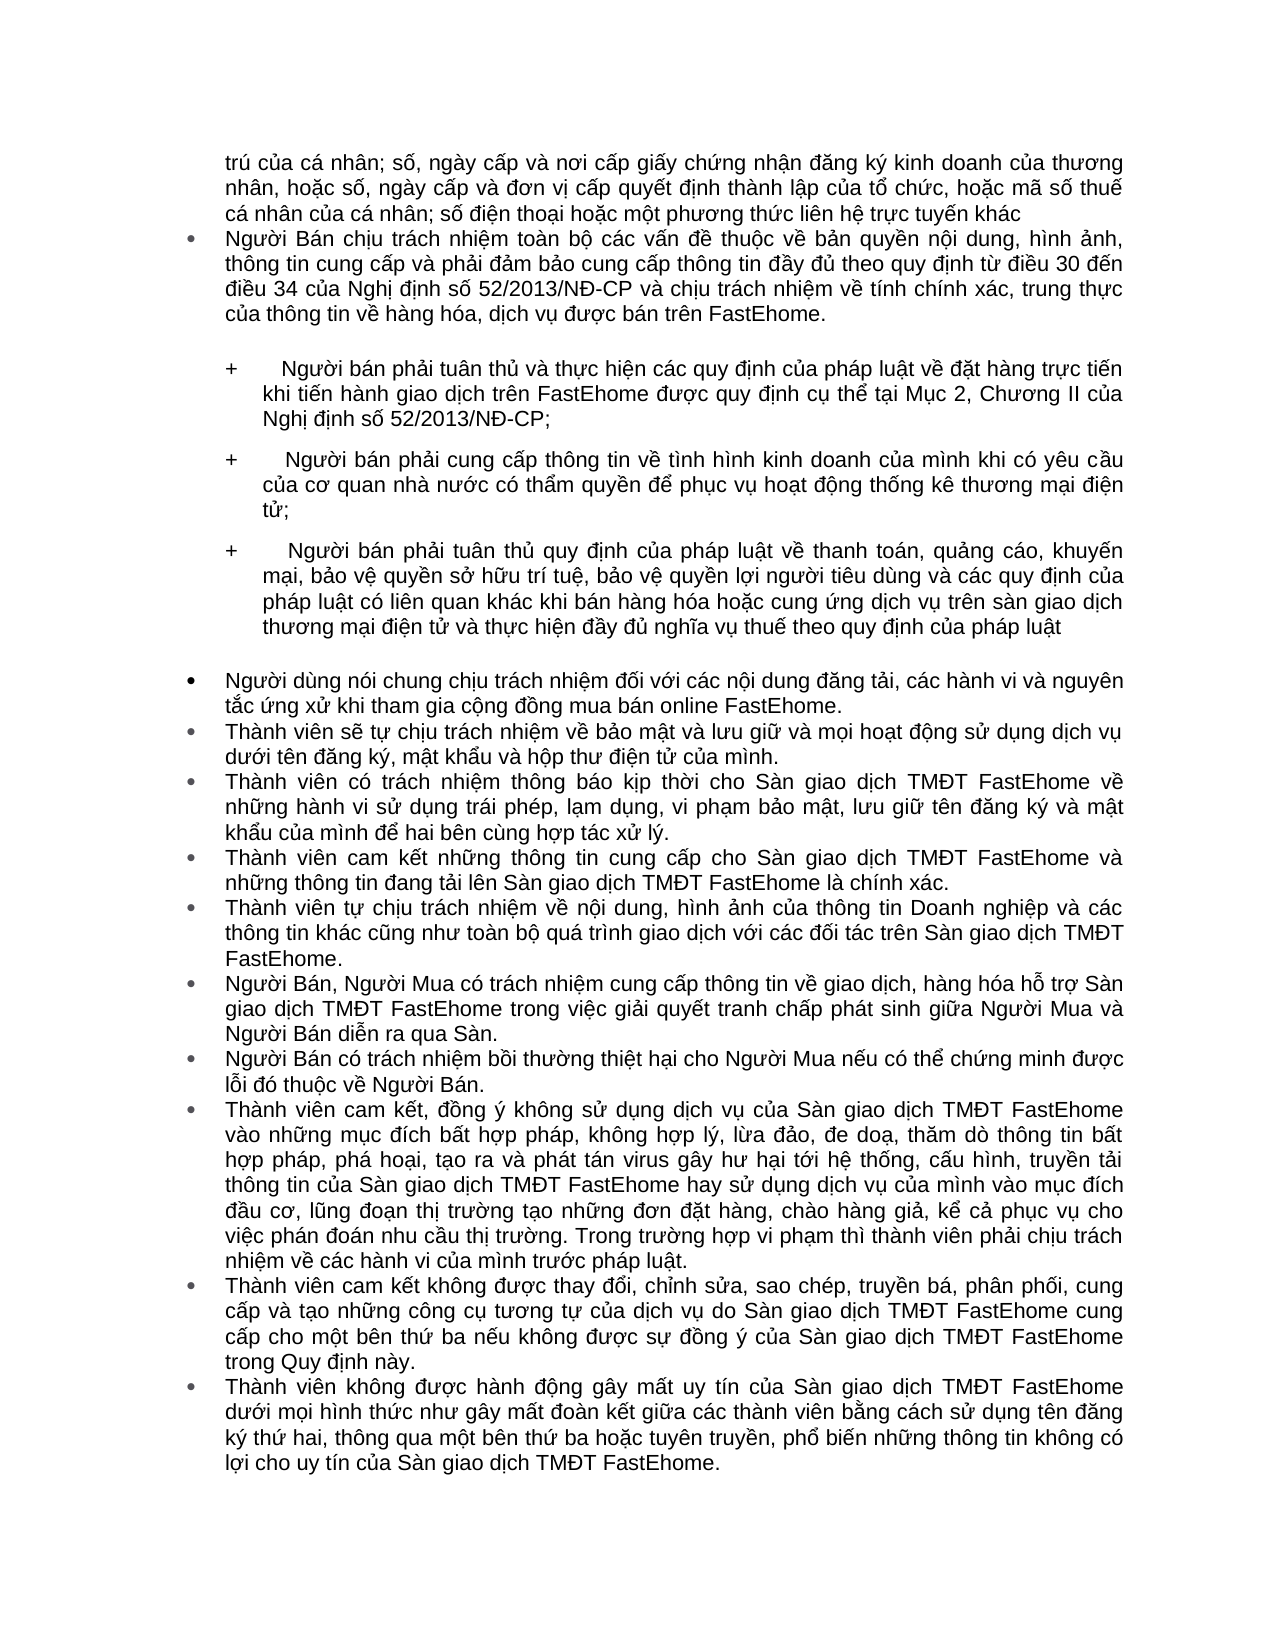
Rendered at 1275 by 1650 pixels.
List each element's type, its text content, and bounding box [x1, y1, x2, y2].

list Người Bán chịu trách nhiệm toàn bộ các vấn đề thuộc về bản quyền nội dung, hình ảnh, thông tin cung cấp và phải đảm bảo cung cấp thông tin đầy đủ theo quy định từ điều 30 đến điều 34 của Nghị định số 52/2013/NĐ-CP và chịu trách nhiệm về tính chính xác, trung thực của thông tin về hàng hóa, dịch vụ được bán trên FastEhome. [187, 226, 1125, 326]
list Người Bán có trách nhiệm bồi thường thiệt hại cho Người Mua nếu có thể chứng minh được lỗi đó thuộc về Người Bán. [187, 1046, 1125, 1097]
list Thành viên không được hành động gây mất uy tín của Sàn giao dịch TMĐT FastEhome dưới mọi hình thức như gây mất đoàn kết giữa các thành viên bằng cách sử dụng tên đăng ký thứ hai, thông qua một bên thứ ba hoặc tuyên truyền, phổ biến những thông tin không có lợi cho uy tín của Sàn giao dịch TMĐT FastEhome. [187, 1374, 1125, 1475]
list Thành viên có trách nhiệm thông báo kịp thời cho Sàn giao dịch TMĐT FastEhome về những hành vi sử dụng trái phép, lạm dụng, vi phạm bảo mật, lưu giữ tên đăng ký và mật khẩu của mình để hai bên cùng hợp tác xử lý. [187, 769, 1125, 844]
list Thành viên tự chịu trách nhiệm về nội dung, hình ảnh của thông tin Doanh nghiệp và các thông tin khác cũng như toàn bộ quá trình giao dịch với các đối tác trên Sàn giao dịch TMĐT FastEhome. [187, 895, 1125, 971]
list Thành viên cam kết không được thay đổi, chỉnh sửa, sao chép, truyền bá, phân phối, cung cấp và tạo những công cụ tương tự của dịch vụ do Sàn giao dịch TMĐT FastEhome cung cấp cho một bên thứ ba nếu không được sự đồng ý của Sàn giao dịch TMĐT FastEhome trong Quy định này. [187, 1273, 1125, 1374]
list Thành viên sẽ tự chịu trách nhiệm về bảo mật và lưu giữ và mọi hoạt động sử dụng dịch vụ dưới tên đăng ký, mật khẩu và hộp thư điện tử của mình. [187, 718, 1125, 769]
list Người dùng nói chung chịu trách nhiệm đối với các nội dung đăng tải, các hành vi và nguyên tắc ứng xử khi tham gia cộng đồng mua bán online FastEhome. [187, 668, 1125, 718]
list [187, 150, 1125, 226]
list Thành viên cam kết những thông tin cung cấp cho Sàn giao dịch TMĐT FastEhome và những thông tin đang tải lên Sàn giao dịch TMĐT FastEhome là chính xác. [187, 844, 1125, 895]
text + Người bán phải tuân thủ và thực hiện các quy định của pháp luật về đặt hàng trực tiến khi tiến hành giao dịch trên FastEhome được quy định cụ thể tại Mục 2, Chương II của Nghị định số 52/2013/NĐ-CP; [225, 356, 1125, 431]
list Người Bán, Người Mua có trách nhiệm cung cấp thông tin về giao dịch, hàng hóa hỗ trợ Sàn giao dịch TMĐT FastEhome trong việc giải quyết tranh chấp phát sinh giữa Người Mua và Người Bán diễn ra qua Sàn. [187, 971, 1125, 1046]
list Thành viên cam kết, đồng ý không sử dụng dịch vụ của Sàn giao dịch TMĐT FastEhome vào những mục đích bất hợp pháp, không hợp lý, lừa đảo, đe doạ, thăm dò thông tin bất hợp pháp, phá hoại, tạo ra và phát tán virus gây hư hại tới hệ thống, cấu hình, truyền tải thông tin của Sàn giao dịch TMĐT FastEhome hay sử dụng dịch vụ của mình vào mục đích đầu cơ, lũng đoạn thị trường tạo những đơn đặt hàng, chào hàng giả, kể cả phục vụ cho việc phán đoán nhu cầu thị trường. Trong trường hợp vi phạm thì thành viên phải chịu trách nhiệm về các hành vi của mình trước pháp luật. [187, 1097, 1125, 1273]
text + Người bán phải cung cấp thông tin về tình hình kinh doanh của mình khi có yêu cầu của cơ quan nhà nước có thẩm quyền để phục vụ hoạt động thống kê thương mại điện tử; [225, 447, 1125, 522]
text + Người bán phải tuân thủ quy định của pháp luật về thanh toán, quảng cáo, khuyến mại, bảo vệ quyền sở hữu trí tuệ, bảo vệ quyền lợi người tiêu dùng và các quy định của pháp luật có liên quan khác khi bán hàng hóa hoặc cung ứng dịch vụ trên sàn giao dịch thương mại điện tử và thực hiện đầy đủ nghĩa vụ thuế theo quy định của pháp luật [225, 538, 1125, 639]
